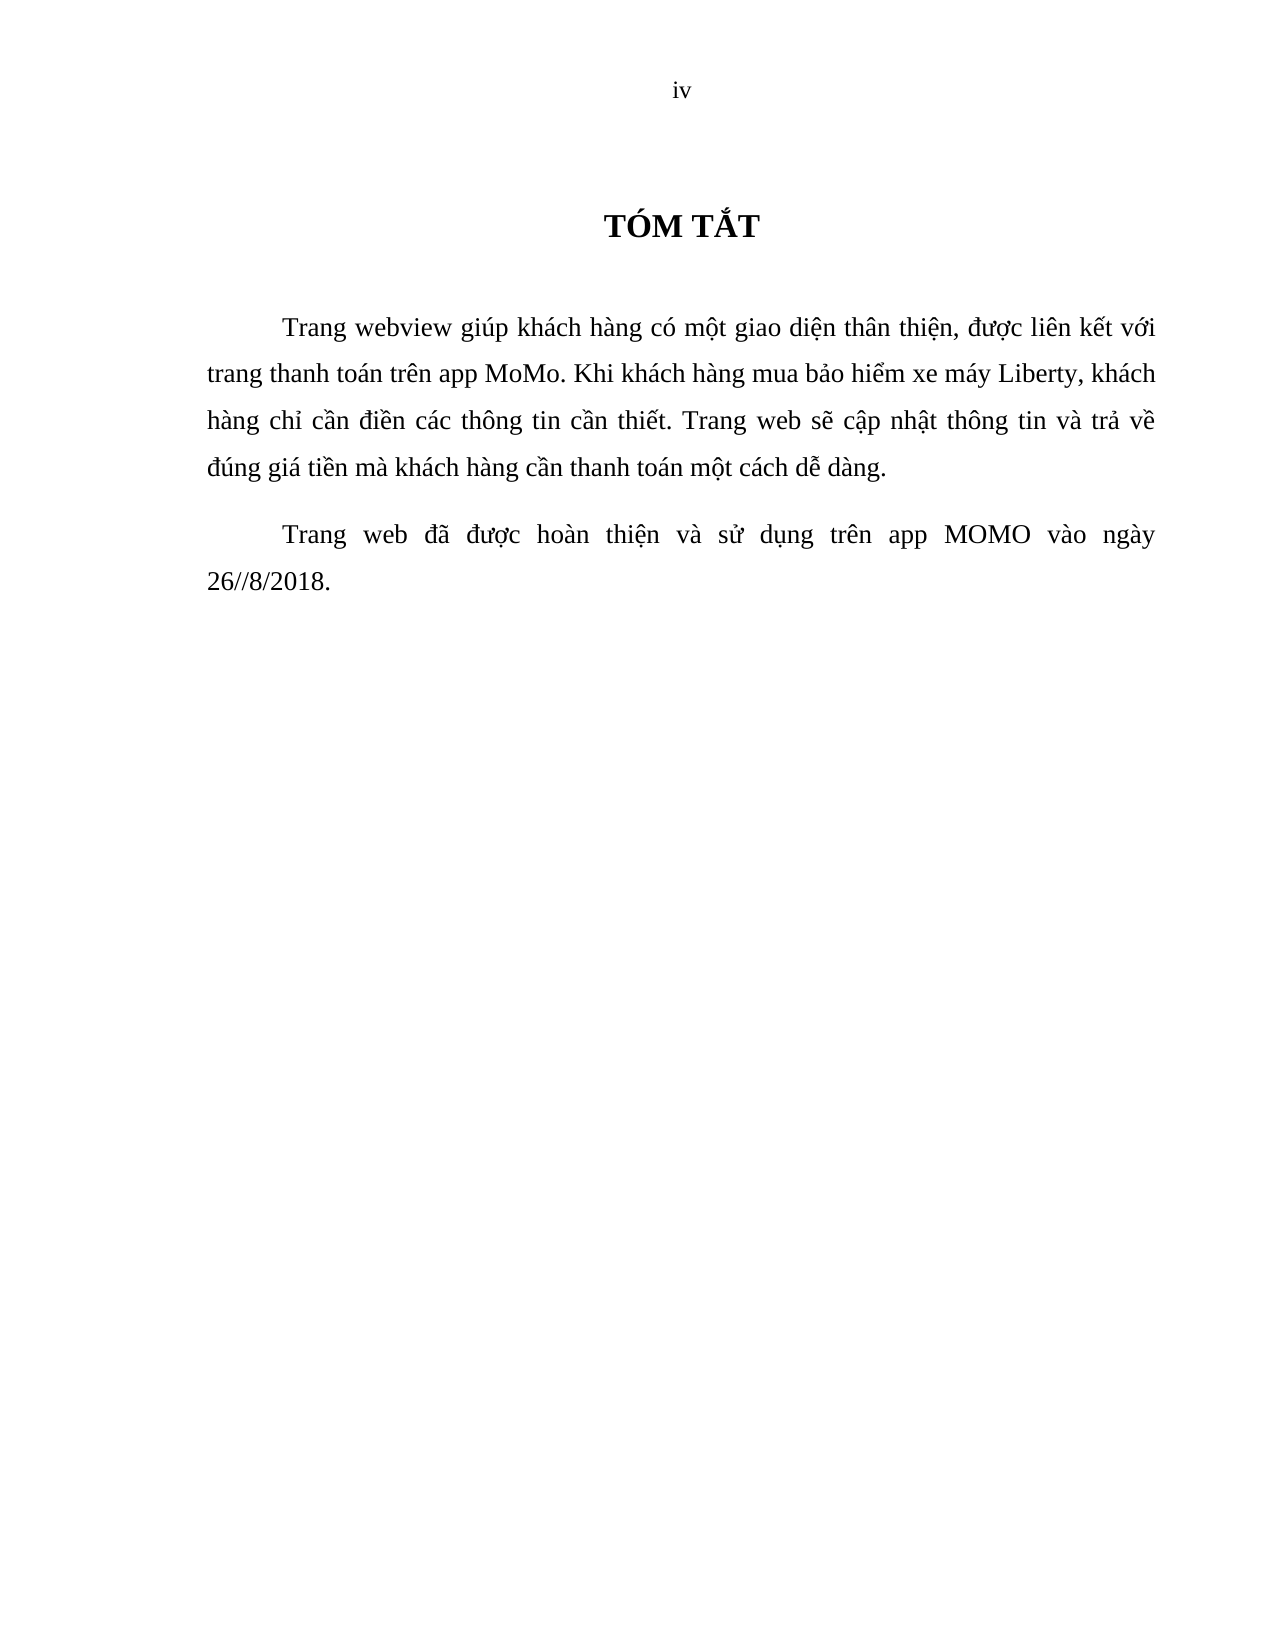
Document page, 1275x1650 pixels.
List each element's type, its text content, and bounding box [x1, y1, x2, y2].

text Trang web đã được hoàn thiện và sử dụng trên app MOMO vào ngày 26//8/2018. [207, 518, 1157, 596]
text Trang webview giúp khách hàng có một giao diện thân thiện, được liên kết với trang thanh toán trên app MoMo. Khi khách hàng mua bảo hiểm xe máy Liberty, khách hàng chỉ cần điền các thông tin cần thiết. Trang web sẽ cập nhật thông tin và trả về đúng giá tiền mà khách hàng cần thanh toán một cách dễ dàng. [207, 311, 1157, 482]
text TÓM TẮT [207, 207, 1157, 245]
